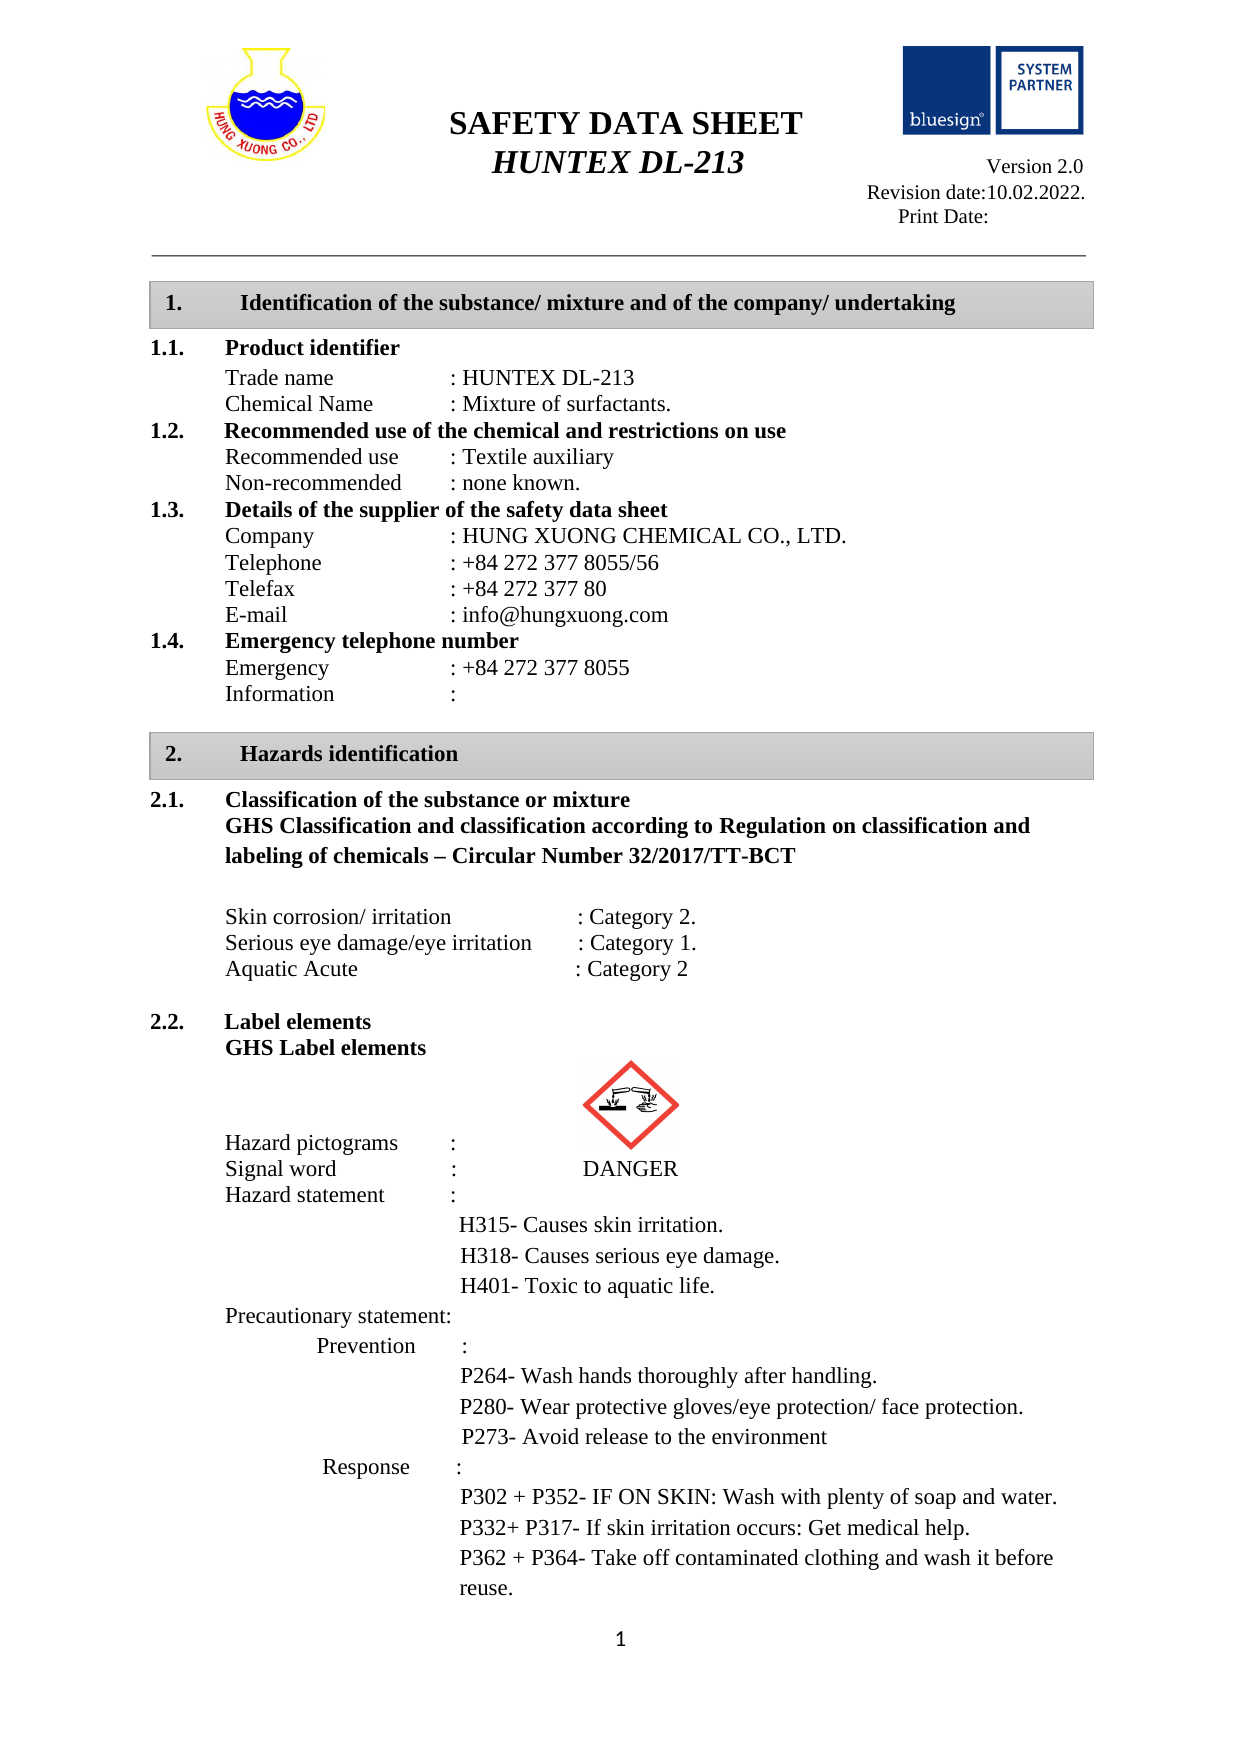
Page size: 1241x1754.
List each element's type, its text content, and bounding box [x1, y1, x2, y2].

text Skin corrosion/ irritation : Category 2. [150, 903, 1090, 929]
text H401- Toxic to aquatic life. [150, 1272, 1090, 1298]
text Response : [225, 1453, 1090, 1479]
text 2.1. Classification of the substance or mixture [150, 786, 1090, 812]
text Precautionary statement: [150, 1302, 1090, 1328]
text Serious eye damage/eye irritation : Category 1. [150, 929, 1090, 955]
text Aquatic Acute : Category 2 [150, 955, 1090, 982]
text Information : [150, 680, 1090, 707]
text 1.2. Recommended use of the chemical and restrictions on use [150, 417, 1090, 443]
text Trade name : HUNTEX DL-213 [150, 364, 1090, 390]
text Hazard pictograms : [150, 1061, 1090, 1155]
text Signal word : DANGER [150, 1155, 1090, 1181]
text P280- Wear protective gloves/eye protection/ face protection. [300, 1393, 1090, 1419]
text Non-recommended : none known. [150, 469, 1090, 496]
text GHS Label elements [150, 1034, 1090, 1061]
text E-mail : info@hungxuong.com [150, 601, 1090, 628]
text P273- Avoid release to the environment [225, 1423, 1090, 1449]
text P264- Wash hands thoroughly after handling. [375, 1362, 1090, 1389]
text P302 + P352- IF ON SKIN: Wash with plenty of soap and water. [225, 1483, 1090, 1510]
text 1.4. Emergency telephone number [150, 628, 1090, 654]
text Emergency : +84 272 377 8055 [150, 654, 1090, 680]
text GHS Classification and classification according to Regulation on classification and labeling of chemicals – Circular Number 32/2017/TT-BCT [225, 812, 1090, 869]
text P362 + P364- Take off contaminated clothing and wash it before reuse. [459, 1544, 1090, 1600]
picture [902, 46, 1084, 135]
text Telephone : +84 272 377 8055/56 [150, 548, 1090, 575]
text 1.3. Details of the supplier of the safety data sheet [150, 496, 1090, 522]
text H315- Causes skin irritation. [150, 1211, 1090, 1238]
picture [582, 1060, 680, 1150]
text Telefax : +84 272 377 80 [150, 575, 1090, 601]
text 1.1. Product identifier [150, 334, 1090, 360]
text H318- Causes serious eye damage. [150, 1242, 1090, 1268]
text Company : HUNG XUONG CHEMICAL CO., LTD. [150, 522, 1090, 548]
picture [206, 48, 325, 161]
text Chemical Name : Mixture of surfactants. [150, 390, 1090, 417]
text Prevention : [150, 1332, 1090, 1359]
text Hazard statement : [150, 1181, 1090, 1208]
text Recommended use : Textile auxiliary [150, 443, 1090, 469]
text 2.2. Label elements [150, 1008, 1090, 1034]
text P332+ P317- If skin irritation occurs: Get medical help. [459, 1513, 1090, 1540]
